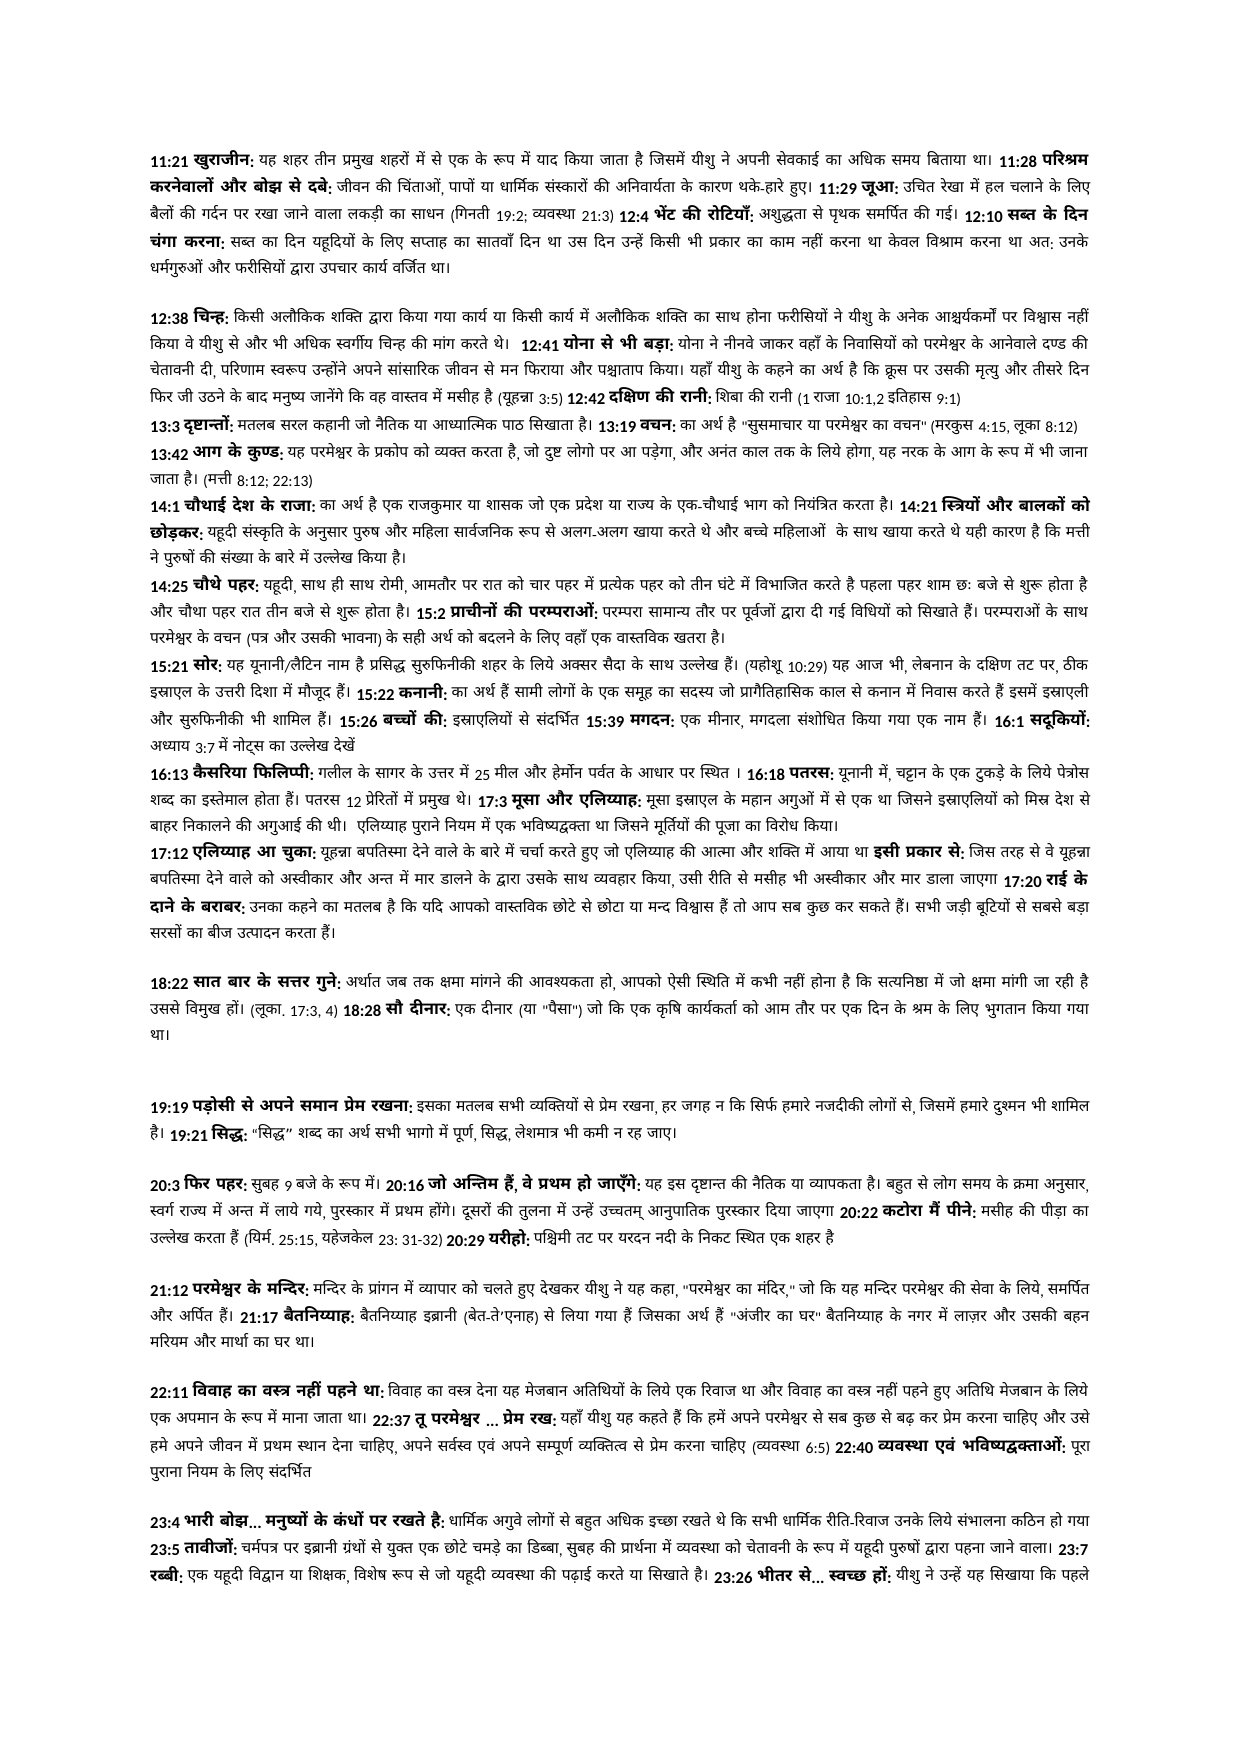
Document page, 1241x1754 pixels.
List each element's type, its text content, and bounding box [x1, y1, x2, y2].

text 18:22 सात बार के सत्तर गुने: अर्थात जब तक क्षमा मांगने की आवश्यकता हो, आपको ऐसी स्थिति में कभी नहीं होना है कि सत्यनिष्ठा में जो क्षमा मांगी जा रही है उससे विमुख हों। (लूका. 17:3, 4) 18:28 सौ दीनार: एक दीनार (या "पैसा") जो कि एक कृषि कार्यकर्ता को आम तौर पर एक दिन के श्रम के लिए भुगतान किया गया था। [150, 972, 1090, 1047]
text 13:42 आग के कुण्ड: यह परमेश्वर के प्रकोप को व्यक्त करता है, जो दुष्ट लोगो पर आ पड़ेगा, और अनंत काल तक के लिये होगा, यह नरक के आग के रूप में भी जाना जाता है। (मत्ती 8:12; 22:13) [150, 442, 1090, 491]
text 16:13 कैसरिया फिलिप्पी: गलील के सागर के उत्तर में 25 मील और हेर्मोन पर्वत के आधार पर स्थित । 16:18 पतरस: यूनानी में, चट्टान के एक टुकड़े के लिये पेत्रोस शब्द का इस्तेमाल होता हैं। पतरस 12 प्रेरितों में प्रमुख थे। 17:3 मूसा और एलिय्याह: मूसा इस्राएल के महान अगुओं में से एक था जिसने इस्राएलियों को मिस्र देश से बाहर निकालने की अगुआई की थी। एलिय्याह पुराने नियम में एक भविष्यद्वक्ता था जिसने मूर्तियों की पूजा का विरोध किया। [150, 763, 1090, 838]
text 15:21 सोर: यह यूनानी/लैटिन नाम है प्रसिद्ध सुरुफिनीकी शहर के लिये अक्सर सैदा के साथ उल्लेख हैं। (यहोशू 10:29) यह आज भी, लेबनान के दक्षिण तट पर, ठीक इस्राएल के उत्तरी दिशा में मौजूद हैं। 15:22 कनानी: का अर्थ हैं सामी लोगों के एक समूह का सदस्य जो प्रागैतिहासिक काल से कनान में निवास करते हैं इसमें इस्राएली और सुरुफिनीकी भी शामिल हैं। 15:26 बच्चों की: इस्राएलियों से संदर्भित 15:39 मगदन: एक मीनार, मगदला संशोधित किया गया एक नाम हैं। 16:1 सदूकियों: अध्याय 3:7 में नोट्स का उल्लेख देखें [150, 655, 1090, 758]
text 14:25 चौथे पहर: यहूदी, साथ ही साथ रोमी, आमतौर पर रात को चार पहर में प्रत्येक पहर को तीन घंटे में विभाजित करते है पहला पहर शाम छः बजे से शुरू होता है और चौथा पहर रात तीन बजे से शुरू होता है। 15:2 प्राचीनों की परम्पराओं: परम्परा सामान्य तौर पर पूर्वजों द्वारा दी गई विधियों को सिखाते हैं। परम्पराओं के साथ परमेश्वर के वचन (पत्र और उसकी भावना) के सही अर्थ को बदलने के लिए वहाँ एक वास्तविक खतरा है। [150, 575, 1090, 651]
text 22:11 विवाह का वस्त्र नहीं पहने था: विवाह का वस्त्र देना यह मेजबान अतिथियों के लिये एक रिवाज था और विवाह का वस्त्र नहीं पहने हुए अतिथि मेजबान के लिये एक अपमान के रूप में माना जाता था। 22:37 तू परमेश्वर ... प्रेम रख: यहाँ यीशु यह कहते हैं कि हमें अपने परमेश्वर से सब कुछ से बढ़ कर प्रेम करना चाहिए और उसे हमे अपने जीवन में प्रथम स्थान देना चाहिए, अपने सर्वस्व एवं अपने सम्पूर्ण व्यक्तित्व से प्रेम करना चाहिए (व्यवस्था 6:5) 22:40 व्यवस्था एवं भविष्यद्वक्ताओं: पूरा पुराना नियम के लिए संदर्भित [150, 1381, 1090, 1484]
text 19:19 पड़ोसी से अपने समान प्रेम रखना: इसका मतलब सभी व्यक्तियों से प्रेम रखना, हर जगह न कि सिर्फ हमारे नजदीकी लोगों से, जिसमें हमारे दुश्मन भी शामिल है। 19:21 सिद्ध: “सिद्ध” शब्द का अर्थ सभी भागो में पूर्ण, सिद्ध, लेशमात्र भी कमी न रह जाए। [150, 1096, 1090, 1147]
text 12:38 चिन्ह: किसी अलौकिक शक्ति द्वारा किया गया कार्य या किसी कार्य में अलौकिक शक्ति का साथ होना फरीसियों ने यीशु के अनेक आश्चर्यकर्मों पर विश्वास नहीं किया वे यीशु से और भी अधिक स्वर्गीय चिन्ह की मांग करते थे। 12:41 योना से भी बड़ा: योना ने नीनवे जाकर वहाँ के निवासियों को परमेश्वर के आनेवाले दण्ड की चेतावनी दी, परिणाम स्वरूप उन्होंने अपने सांसारिक जीवन से मन फिराया और पश्चाताप किया। यहाँ यीशु के कहने का अर्थ है कि क्रूस पर उसकी मृत्यु और तीसरे दिन फिर जी उठने के बाद मनुष्य जानेंगे कि वह वास्तव में मसीह है (यूहन्ना 3:5) 12:42 दक्षिण की रानी: शिबा की रानी (1 राजा 10:1,2 इतिहास 9:1) [150, 307, 1090, 410]
text 14:1 चौथाई देश के राजा: का अर्थ है एक राजकुमार या शासक जो एक प्रदेश या राज्य के एक-चौथाई भाग को नियंत्रित करता है। 14:21 स्त्रियों और बालकों को छोड़कर: यहूदी संस्कृति के अनुसार पुरुष और महिला सार्वजनिक रूप से अलग-अलग खाया करते थे और बच्चे महिलाओं के साथ खाया करते थे यही कारण है कि मत्ती ने पुरुषों की संख्या के बारे में उल्लेख किया है। [150, 495, 1090, 571]
text 11:21 खुराजीन: यह शहर तीन प्रमुख शहरों में से एक के रूप में याद किया जाता है जिसमें यीशु ने अपनी सेवकाई का अधिक समय बिताया था। 11:28 परिश्रम करनेवालों और बोझ से दबे: जीवन की चिंताओं, पापों या धार्मिक संस्कारों की अनिवार्यता के कारण थके-हारे हुए। 11:29 जूआ: उचित रेखा में हल चलाने के लिए बैलों की गर्दन पर रखा जाने वाला लकड़ी का साधन (गिनती 19:2; व्यवस्था 21:3) 12:4 भेंट की रोटियाँ: अशुद्धता से पृथक समर्पित की गई। 12:10 सब्त के दिन चंगा करना: सब्त का दिन यहूदियों के लिए सप्ताह का सातवाँ दिन था उस दिन उन्हें किसी भी प्रकार का काम नहीं करना था केवल विश्राम करना था अत: उनके धर्मगुरुओं और फरीसियों द्वारा उपचार कार्य वर्जित था। [150, 150, 1090, 280]
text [150, 1511, 1090, 1588]
text 17:12 एलिय्याह आ चुका: यूहन्ना बपतिस्मा देने वाले के बारे में चर्चा करते हुए जो एलिय्याह की आत्मा और शक्ति में आया था इसी प्रकार से: जिस तरह से वे यूहन्ना बपतिस्मा देने वाले को अस्वीकार और अन्त में मार डालने के द्वारा उसके साथ व्यवहार किया, उसी रीति से मसीह भी अस्वीकार और मार डाला जाएगा 17:20 राई के दाने के बराबर: उनका कहने का मतलब है कि यदि आपको वास्तविक छोटे से छोटा या मन्द विश्वास हैं तो आप सब कुछ कर सकते हैं। सभी जड़ी बूटियों से सबसे बड़ा सरसों का बीज उत्पादन करता हैं। [150, 842, 1090, 945]
text 13:3 दृष्टान्तों: मतलब सरल कहानी जो नैतिक या आध्यात्मिक पाठ सिखाता है। 13:19 वचन: का अर्थ है "सुसमाचार या परमेश्वर का वचन" (मरकुस 4:15, लूका 8:12) [150, 415, 1090, 438]
text 21:12 परमेश्वर के मन्दिर: मन्दिर के प्रांगन में व्यापार को चलते हुए देखकर यीशु ने यह कहा, "परमेश्वर का मंदिर," जो कि यह मन्दिर परमेश्वर की सेवा के लिये, समर्पित और अर्पित हैं। 21:17 बैतनिय्याह: बैतनिय्याह इब्रानी (बेत-ते’एनाह) से लिया गया हैं जिसका अर्थ हैं "अंजीर का घर" बैतनिय्याह के नगर में लाज़र और उसकी बहन मरियम और मार्था का घर था। [150, 1279, 1090, 1354]
text 20:3 फिर पहर: सुबह 9 बजे के रूप में। 20:16 जो अन्तिम हैं, वे प्रथम हो जाएँगे: यह इस दृष्टान्त की नैतिक या व्यापकता है। बहुत से लोग समय के क्रमा अनुसार, स्वर्ग राज्य में अन्त में लाये गये, पुरस्कार में प्रथम होंगे। दूसरों की तुलना में उन्हें उच्चतम् आनुपातिक पुरस्कार दिया जाएगा 20:22 कटोरा मैं पीने: मसीह की पीड़ा का उल्लेख करता हैं (यिर्म. 25:15, यहेजकेल 23: 31-32) 20:29 यरीहो: पश्चिमी तट पर यरदन नदी के निकट स्थित एक शहर है [150, 1174, 1090, 1252]
